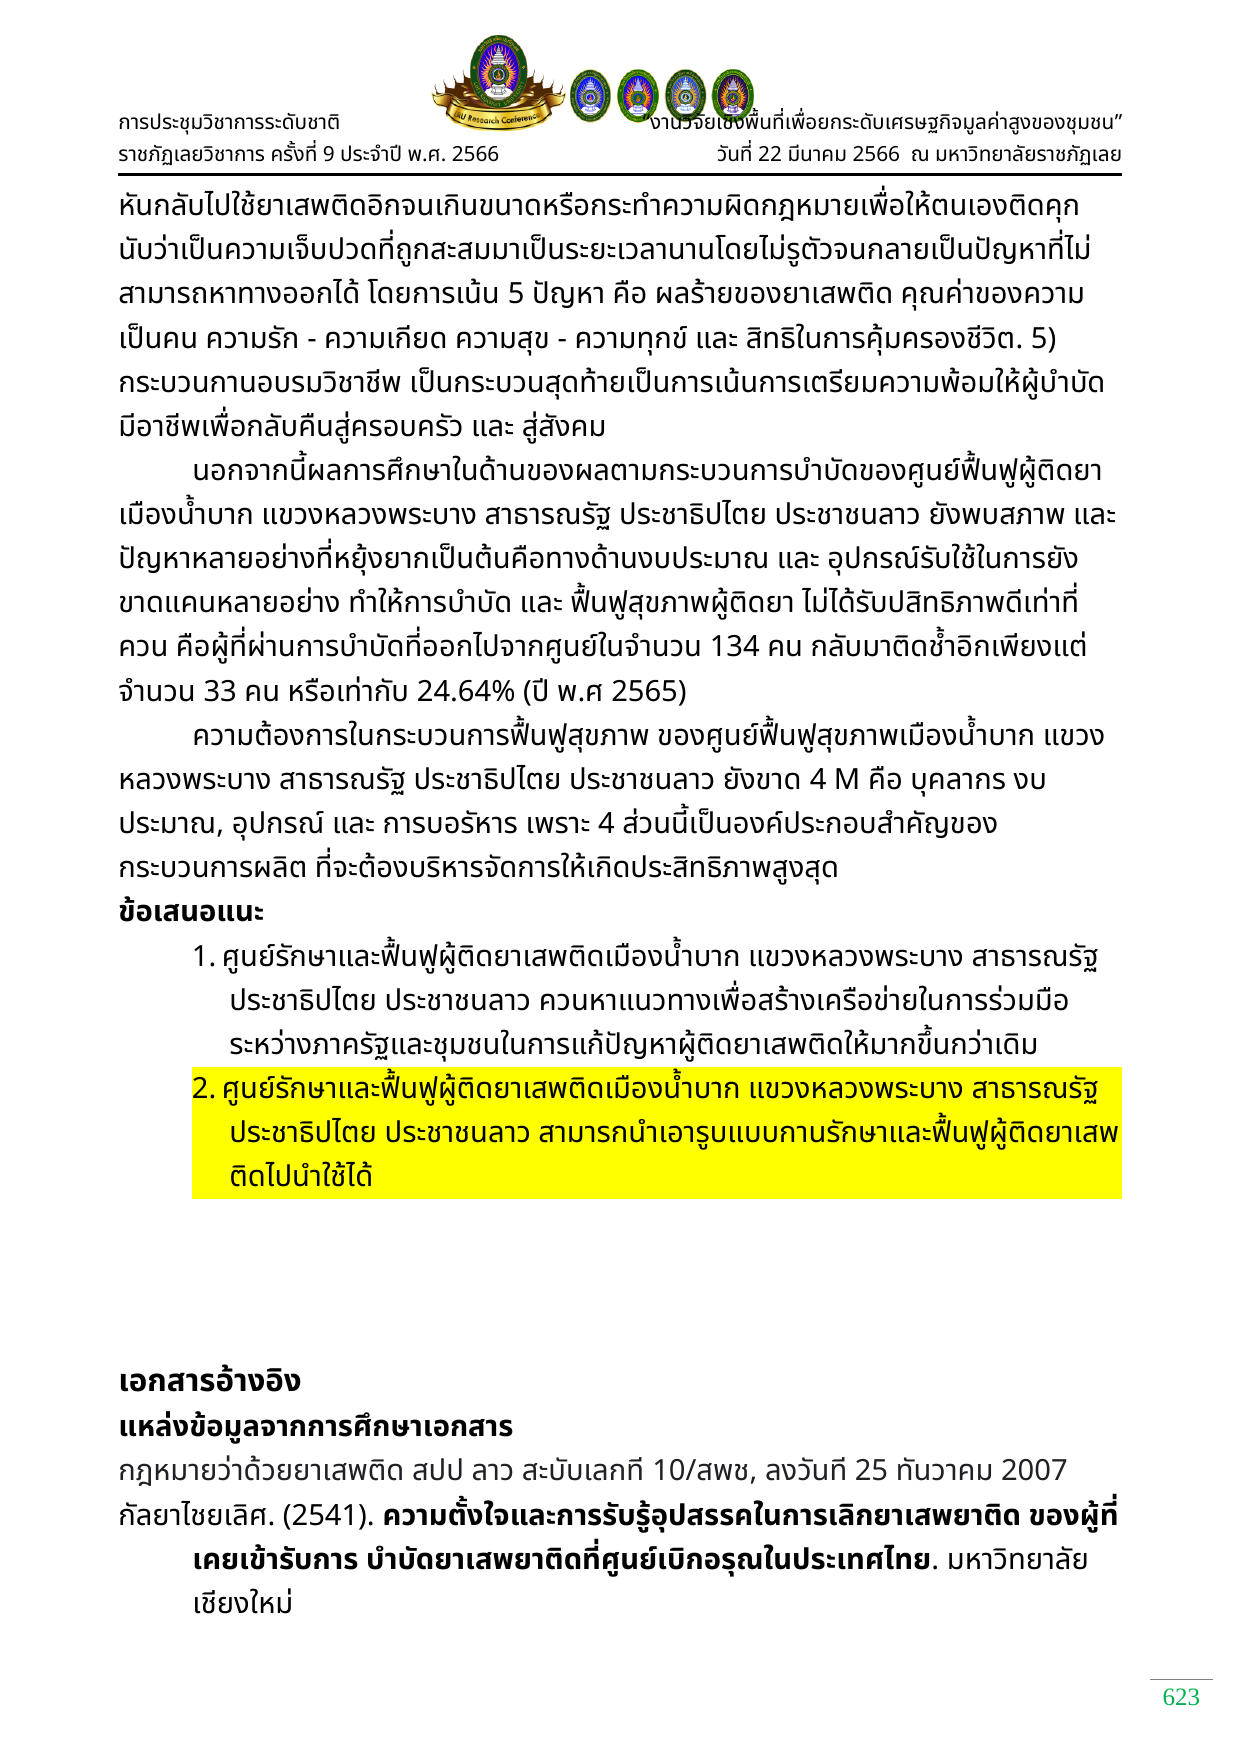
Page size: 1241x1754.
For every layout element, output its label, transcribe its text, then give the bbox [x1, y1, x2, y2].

list ศูนย์รักษาและฟื้นฟูผู้ติดยาเสพติดเมืองน้ำบาก แขวงหลวงพระบาง สาธารณรัฐ ประชาธิปไตย ประชาชนลาว สามารกนำเอารูบแบบกานรักษาและฟื้นฟูผู้ติดยาเสพติดไปนำใช้ได้ [192, 1067, 1122, 1199]
text เอกสารอ้างอิง [118, 1358, 1122, 1406]
list ข้อเสนอแนะ [118, 891, 1122, 935]
list กัลยาไชยเลิศ. (2541). ความตั้งใจและการรับรู้อุปสรรคในการเลิกยาเสพยาติด ของผู้ที่เคยเข้ารับการ บำบัดยาเสพยาติดที่ศูนย์เบิกอรุณในประเทศไทย. มหาวิทยาลัยเชียงใหม่ [118, 1494, 1122, 1626]
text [118, 184, 1122, 449]
text ความต้องการในกระบวนการฟื้นฟูสุขภาพ ของศูนย์ฟื้นฟูสุขภาพเมืองน้ำบาก แขวงหลวงพระบาง สาธารณรัฐ ประชาธิปไตย ประชาชนลาว ยังขาด 4 M คือ บุคลากร งบประมาณ, อุปกรณ์ และ การบอรัหาร เพราะ 4 ส่วนนี้เป็นองค์ประกอบสำคัญของกระบวนการผลิต ที่จะต้องบริหารจัดการให้เกิดประสิทธิภาพสูงสุด [118, 714, 1122, 891]
picture [430, 32, 757, 134]
list ศูนย์รักษาและฟื้นฟูผู้ติดยาเสพติดเมืองน้ำบาก แขวงหลวงพระบาง สาธารณรัฐ ประชาธิปไตย ประชาชนลาว ควนหาแนวทางเพื่อสร้างเครือข่ายในการร่วมมือระหว่างภาครัฐและชุมชนในการแก้ปัญหาผู้ติดยาเสพติดให้มากขึ้นกว่าเดิม [192, 935, 1122, 1067]
list กฎหมายว่าด้วยยาเสพติด สปป ลาว สะบับเลกที 10/สพช, ลงวันที 25 ทันวาคม 2007 [118, 1449, 1122, 1494]
text แหล่งข้อมูลจากการศึกษาเอกสาร [118, 1406, 1122, 1449]
text นอกจากนี้ผลการศึกษาในด้านของผลตามกระบวนการบำบัดของศูนย์ฟื้นฟูผู้ติดยาเมืองน้ำบาก แขวงหลวงพระบาง สาธารณรัฐ ประชาธิปไตย ประชาชนลาว ยังพบสภาพ และ ปัญหาหลายอย่างที่หยุ้งยากเป็นต้นคือทางด้านงบประมาณ และ อุปกรณ์รับใช้ในการยังขาดแคนหลายอย่าง ทำให้การบำบัด และ ฟื้นฟูสุขภาพผู้ติดยา ไม่ได้รับปสิทธิภาพดีเท่าที่ควน คือผู้ที่ผ่านการบำบัดที่ออกไปจากศูนย์ในจำนวน 134 คน กลับมาติดช้ำอิกเพียงแต่จำนวน 33 คน หรือเท่ากับ 24.64% (ปี พ.ศ 2565) [118, 449, 1122, 714]
